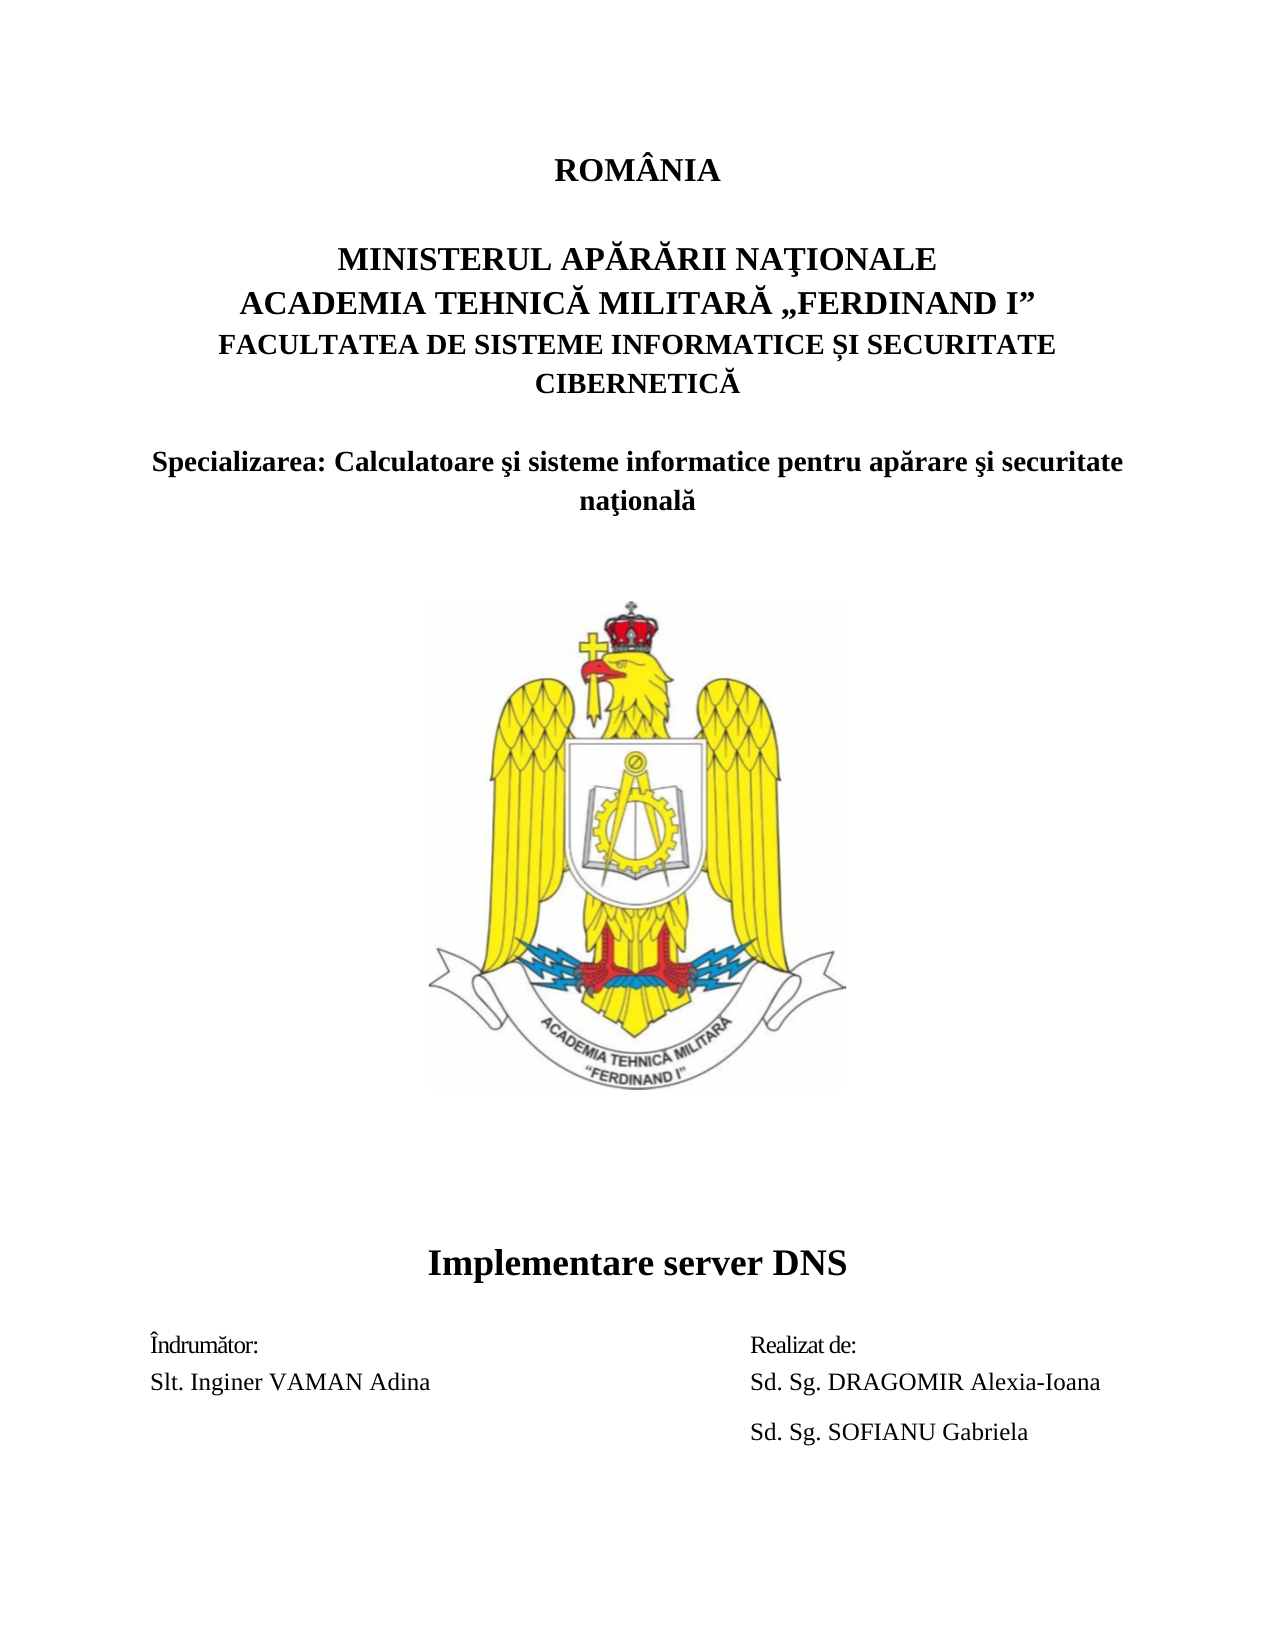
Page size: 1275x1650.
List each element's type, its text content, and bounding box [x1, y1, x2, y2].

text Implementare server DNS [148, 1240, 1127, 1283]
text Specializarea: Calculatoare şi sisteme informatice pentru apărare şi securitate naţională [148, 444, 1127, 516]
text ROMÂNIA [148, 150, 1127, 188]
text MINISTERUL APĂRĂRII NAŢIONALE [148, 239, 1127, 277]
text ACADEMIA TEHNICĂ MILITARĂ „FERDINAND I” [148, 283, 1127, 321]
text FACULTATEA DE SISTEME INFORMATICE ȘI SECURITATE CIBERNETICĂ [148, 327, 1127, 400]
picture [428, 601, 847, 1090]
text Slt. Inginer VAMAN Adina Sd. Sg. DRAGOMIR Alexia-Ioana [150, 1367, 1125, 1396]
text Sd. Sg. SOFIANU Gabriela [150, 1417, 1125, 1446]
title Îndrumător: Realizat de: [150, 1330, 1125, 1358]
